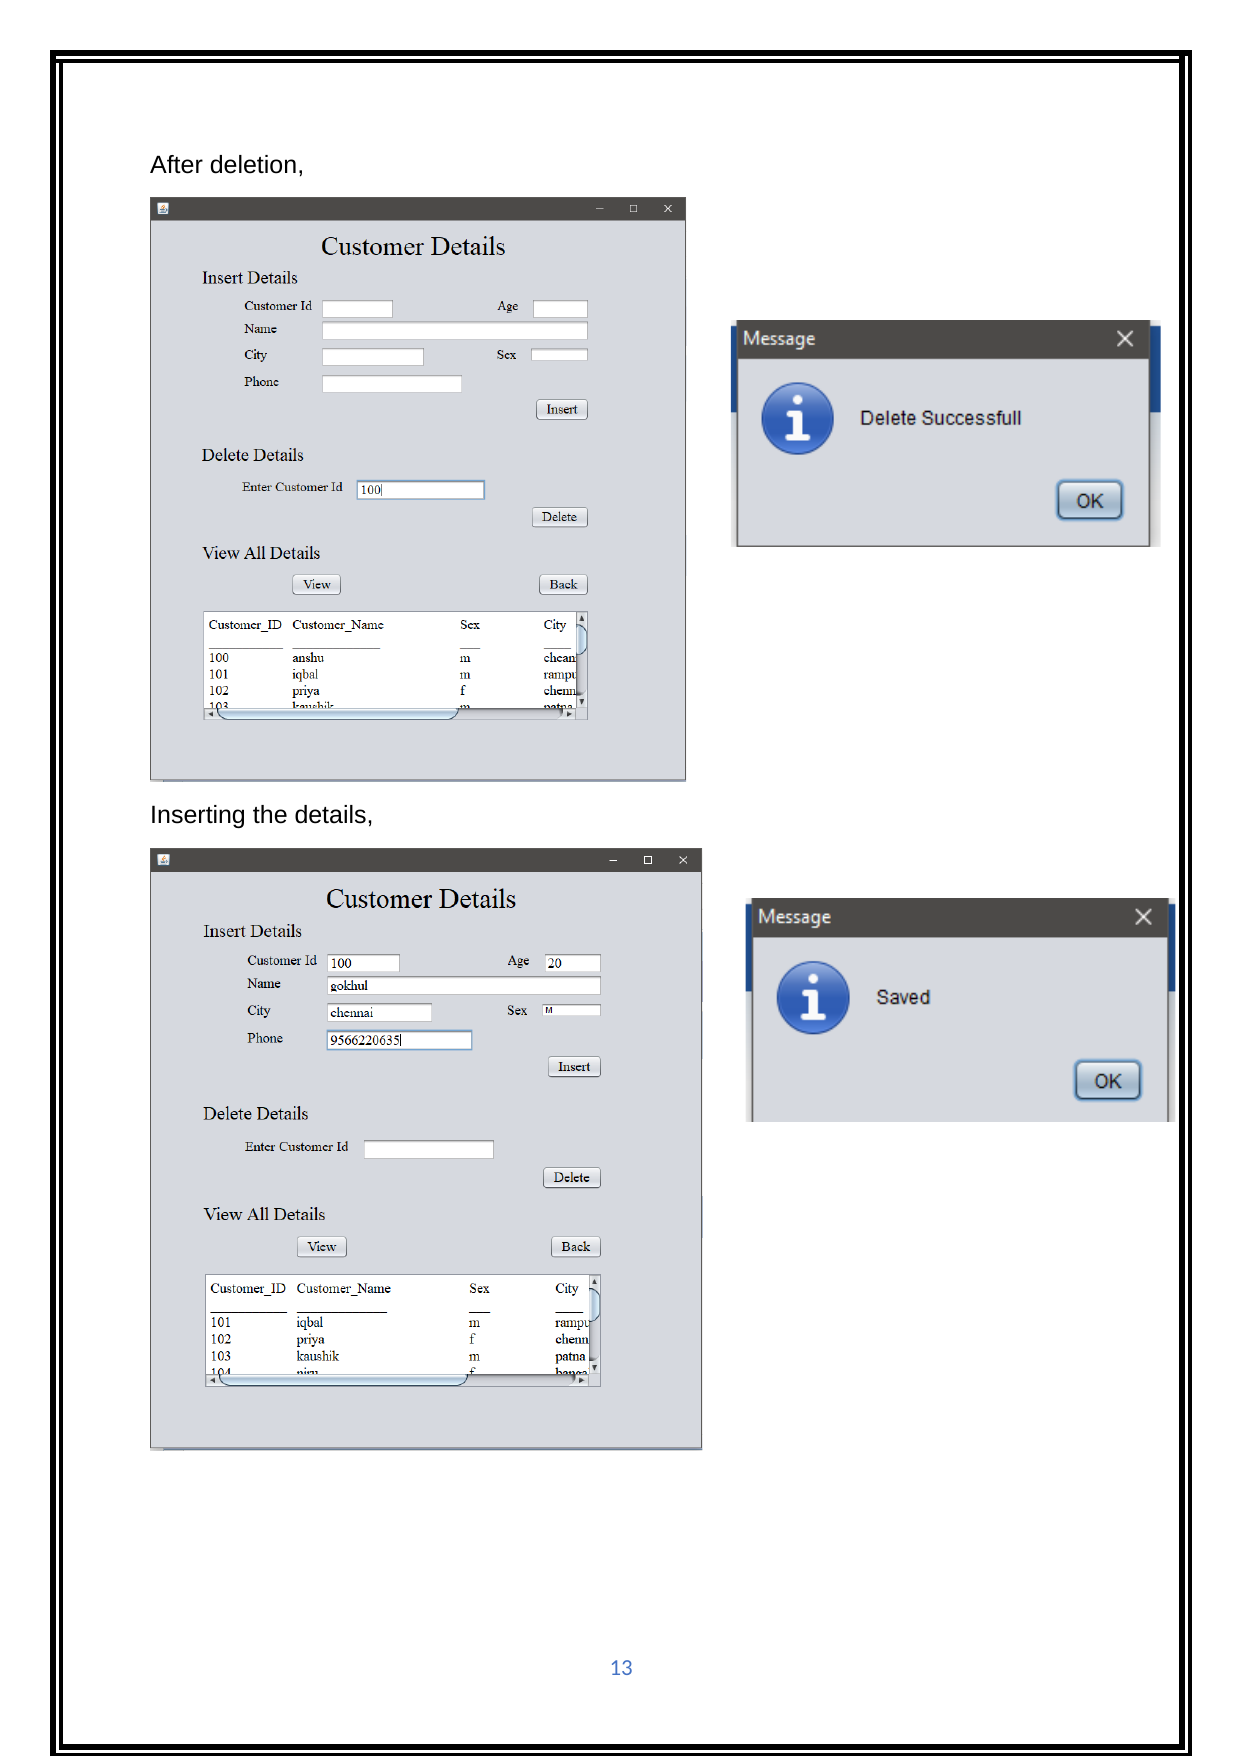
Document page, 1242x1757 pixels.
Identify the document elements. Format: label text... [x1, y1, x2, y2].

picture [744, 898, 1176, 1121]
text Inserting the details, [150, 801, 1092, 829]
text After deletion, [150, 150, 1092, 179]
picture [150, 848, 703, 1451]
picture [729, 320, 1160, 544]
picture [150, 197, 687, 782]
